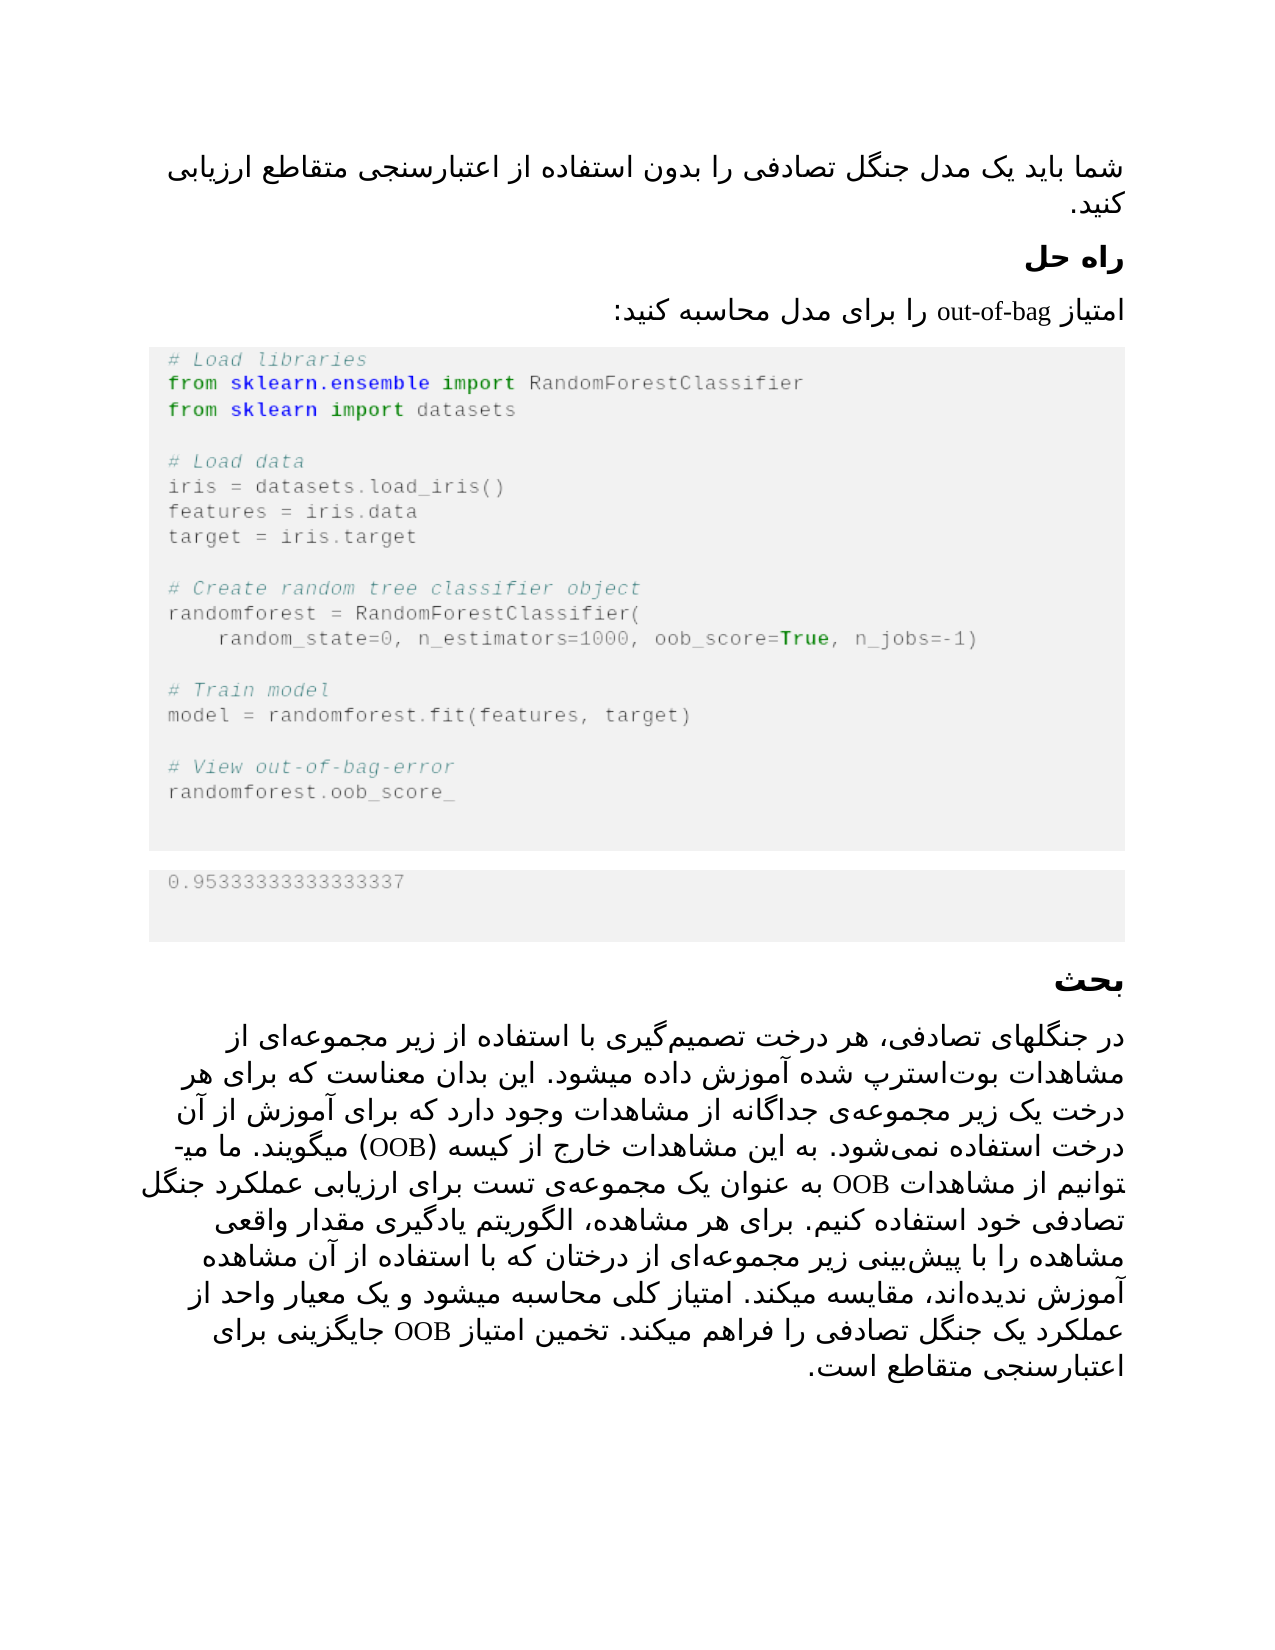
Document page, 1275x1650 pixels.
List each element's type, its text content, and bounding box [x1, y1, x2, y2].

text امتیاز out-of-bag را برای مدل محاسبه کنید: [122, 293, 1125, 327]
text بحث [122, 961, 1125, 1000]
text راه حل [122, 240, 1125, 274]
text شما باید یک مدل جنگل تصادفی را بدون استفاده از اعتبارسنجی متقاطع ارزیابی کنید. [122, 150, 1125, 221]
text در جنگلهای تصادفی، هر درخت تصمیم‌گیری با استفاده از زیر مجموعه‌ای از مشاهدات بوت‌استرپ شده آموزش داده میشود. این بدان معناست که برای هر درخت یک زیر مجموعه‌ی جداگانه از مشاهدات وجود دارد که برای آموزش از آن درخت استفاده نمی‌شود. به این مشاهدات خارج از کیسه (OOB) میگویند. ما میتوانیم از مشاهدات OOB به عنوان یک مجموعه‌ی تست برای ارزیابی عملکرد جنگل تصادفی خود استفاده کنیم. برای هر مشاهده، الگوریتم یادگیری مقدار واقعی مشاهده را با پیش‌بینی زیر مجموعه‌ای از درختان که با استفاده از آن مشاهده آموزش ندیده‌اند، مقایسه میکند. امتیاز کلی محاسبه میشود و یک معیار واحد از عملکرد یک جنگل تصادفی را فراهم میکند. تخمین امتیاز OOB جایگزینی برای اعتبارسنجی متقاطع است. [122, 1019, 1125, 1383]
